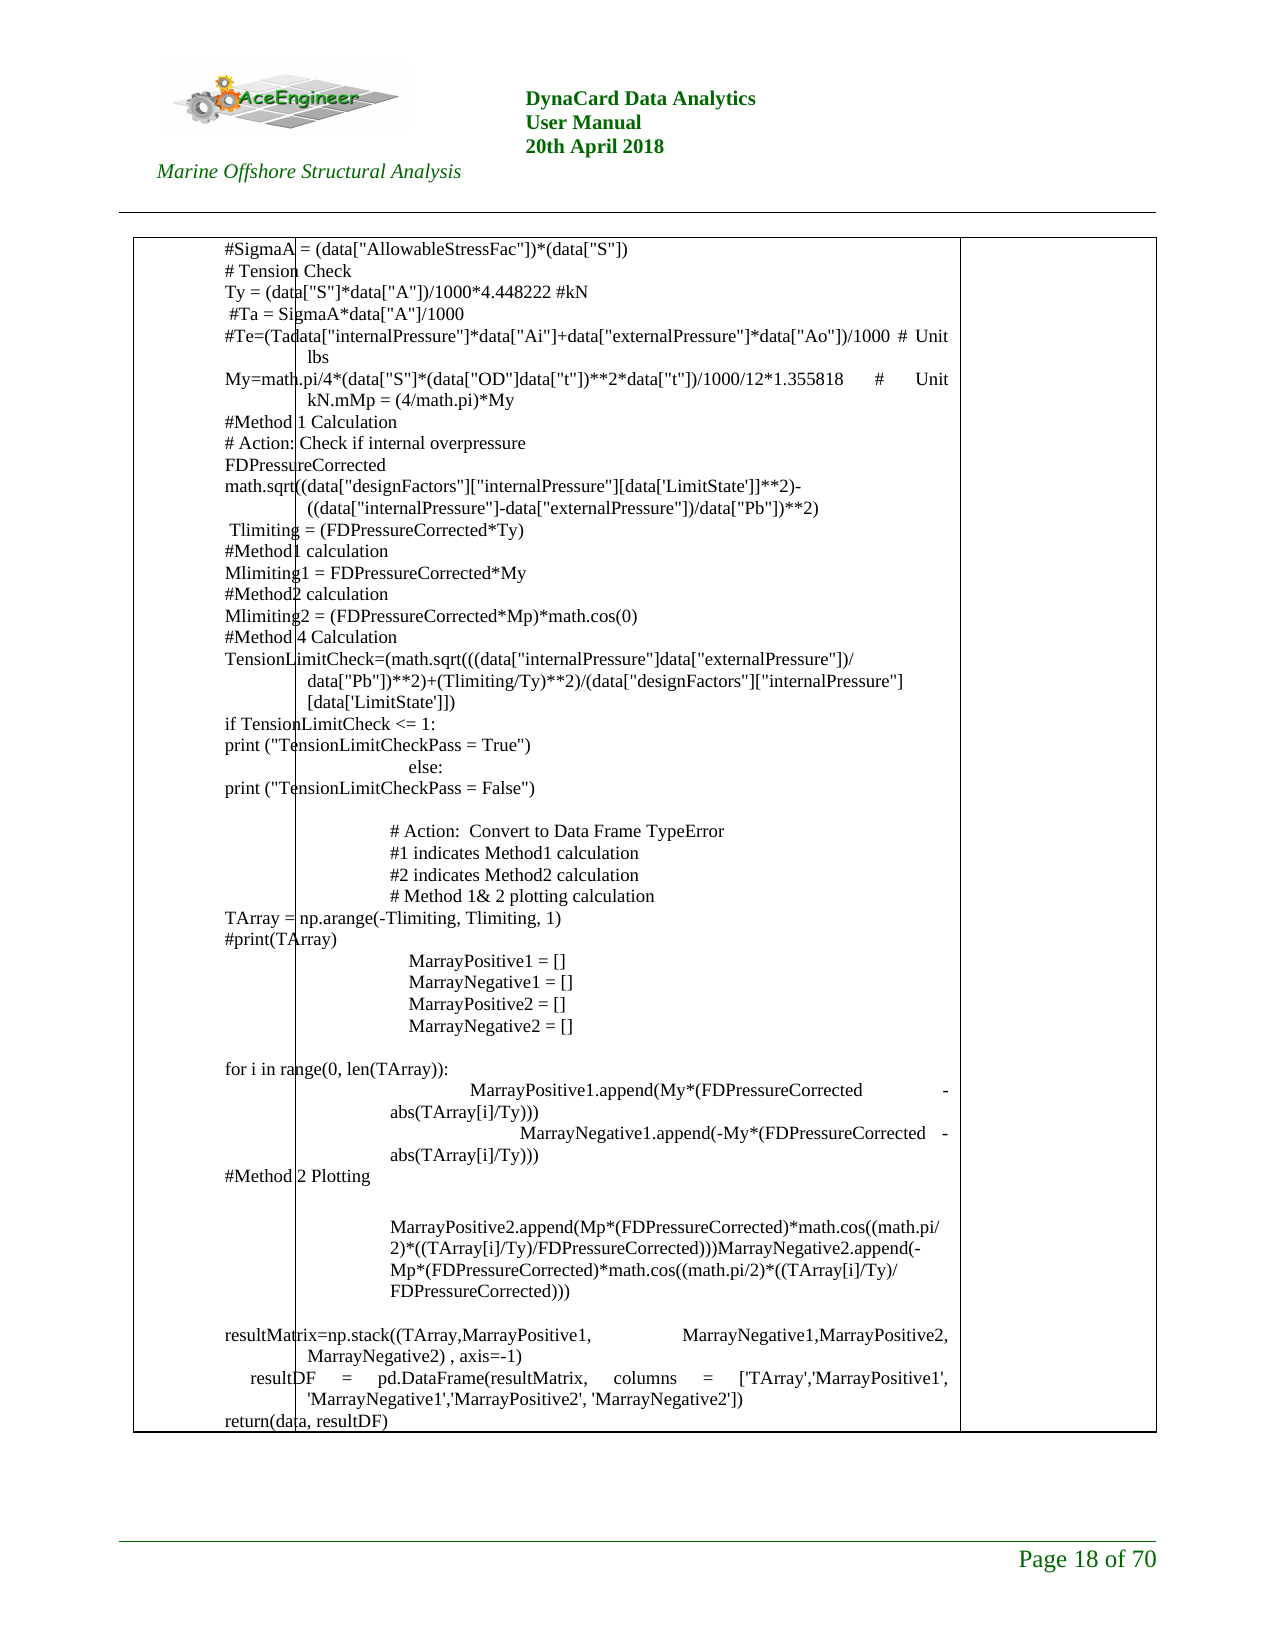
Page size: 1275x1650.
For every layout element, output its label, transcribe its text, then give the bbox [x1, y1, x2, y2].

picture [163, 58, 410, 134]
table_cell [961, 238, 1156, 1431]
table_cell APISTD2RDMethod1 [134, 238, 295, 1431]
